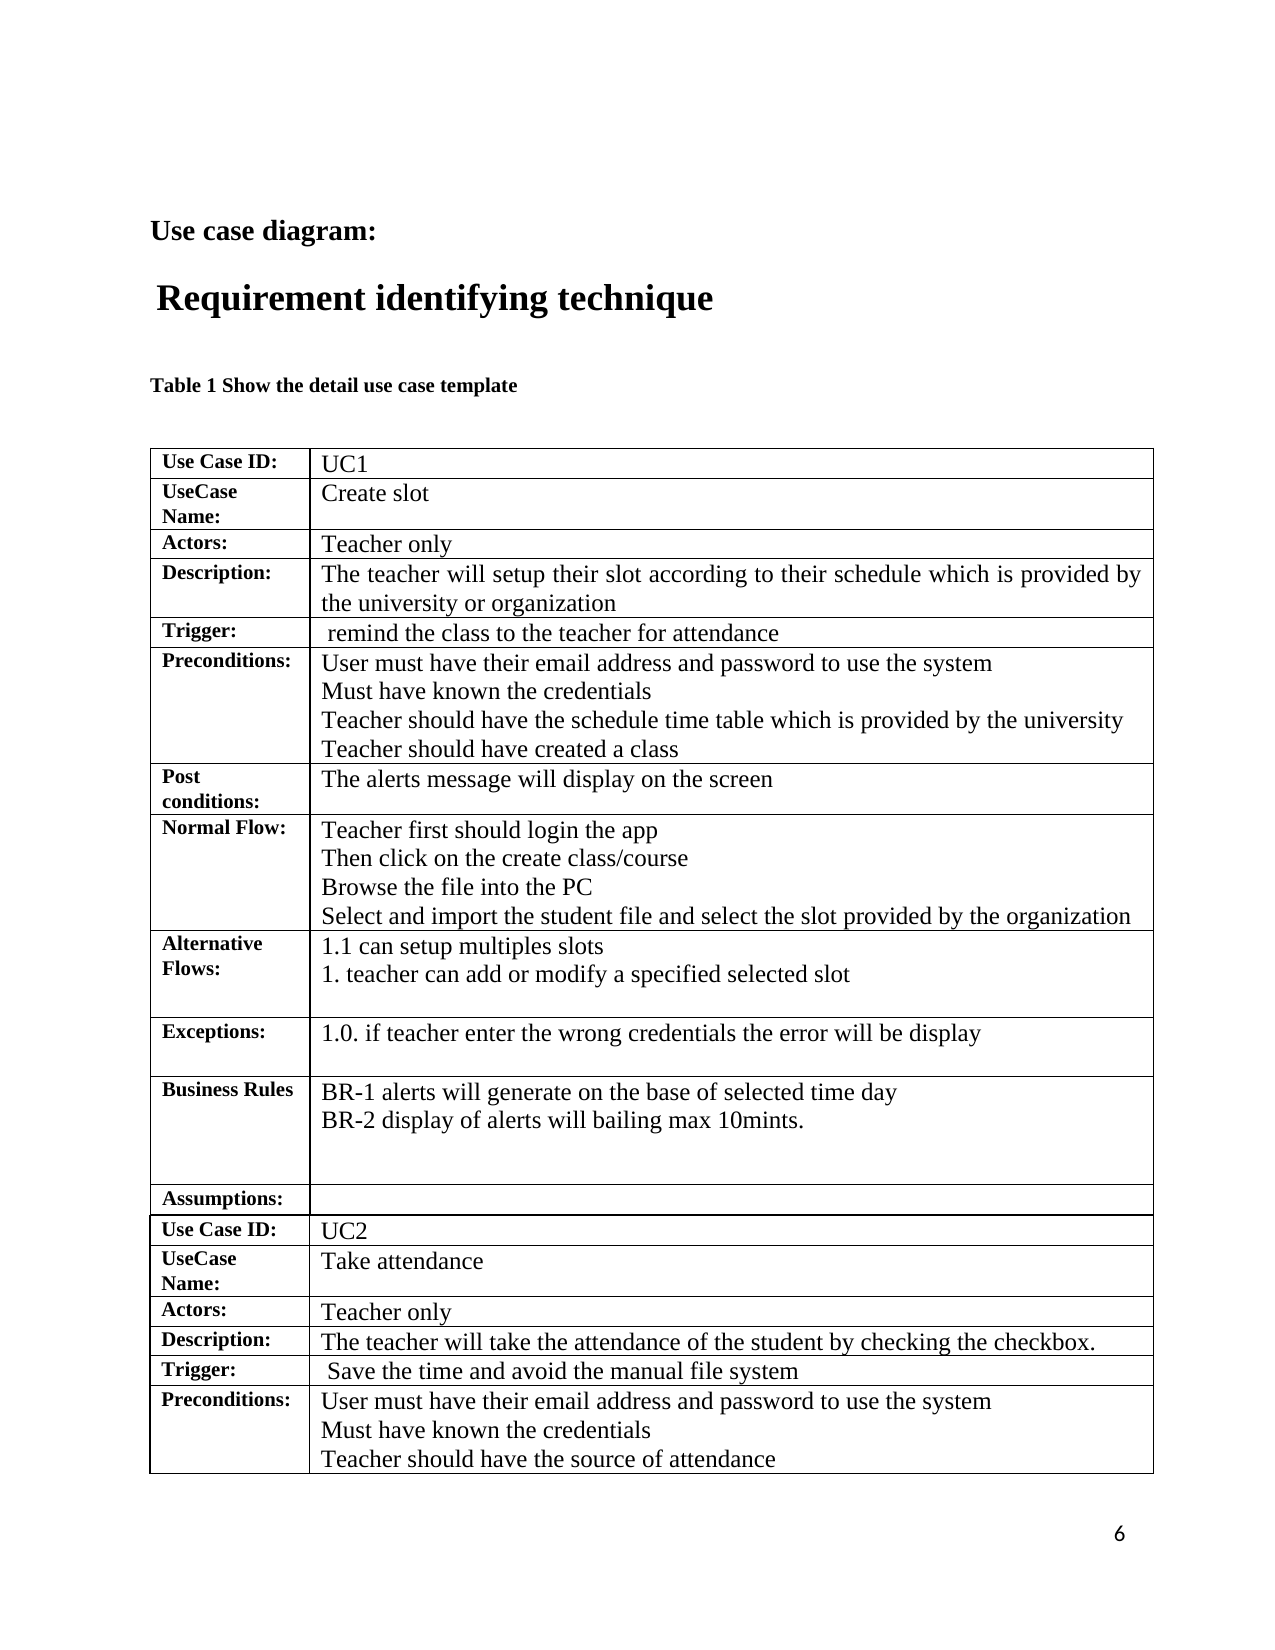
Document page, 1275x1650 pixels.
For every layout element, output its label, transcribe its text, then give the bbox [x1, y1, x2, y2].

table_header Use Case ID: [151, 1216, 309, 1245]
table_cell Description: [151, 559, 309, 617]
table_cell Trigger: [151, 1356, 309, 1385]
table_cell Exceptions: [151, 1018, 309, 1076]
table_cell Trigger: [151, 618, 309, 647]
table_cell Preconditions: [151, 1386, 309, 1472]
table_cell Business Rules [151, 1077, 309, 1184]
table_cell Actors: [151, 1297, 309, 1326]
table_cell Alternative Flows: [151, 931, 309, 1017]
table_header UC1 [311, 449, 1153, 477]
list Requirement identifying technique [150, 275, 1125, 318]
table_cell Teacher only [311, 530, 1153, 558]
table_cell Post conditions: [151, 764, 309, 814]
table_cell Description: [151, 1327, 309, 1355]
table_cell Teacher only [310, 1297, 1153, 1326]
table_cell Save the time and avoid the manual file system [310, 1356, 1153, 1385]
table_cell Assumptions: [151, 1185, 309, 1214]
table_cell The alerts message will display on the screen [311, 764, 1153, 814]
table_cell 1.1 can setup multiples slots 1. teacher can add or modify a specified selected slot [311, 931, 1153, 1017]
table_cell UseCase Name: [151, 1246, 309, 1296]
table_cell Take attendance [310, 1246, 1153, 1296]
table_cell The teacher will take the attendance of the student by checking the checkbox. [310, 1327, 1153, 1355]
table_cell UseCase Name: [151, 479, 309, 528]
table_cell The teacher will setup their slot according to their schedule which is provided by the university or organization [311, 559, 1153, 617]
table_cell remind the class to the teacher for attendance [311, 618, 1153, 647]
table_cell Normal Flow: [151, 815, 309, 930]
table_cell [311, 1185, 1153, 1214]
table_cell Actors: [151, 530, 309, 558]
table_cell Preconditions: [151, 648, 309, 763]
table_cell 1.0. if teacher enter the wrong credentials the error will be display [311, 1018, 1153, 1076]
table_cell User must have their email address and password to use the system Must have known the credentials Teacher should have the schedule time table which is provided by the university Teacher should have created a class [311, 648, 1153, 763]
table_cell BR-1 alerts will generate on the base of selected time day BR-2 display of alerts will bailing max 10mints. [311, 1077, 1153, 1184]
table_cell Teacher first should login the app Then click on the create class/course Browse the file into the PC Select and import the student file and select the slot provided by the organization [311, 815, 1153, 930]
list Use case diagram: [150, 213, 1125, 246]
table_header Use Case ID: [151, 449, 309, 477]
text Table 1 Show the detail use case template [150, 373, 1125, 398]
table_header UC2 [310, 1216, 1153, 1245]
table_cell Create slot [311, 479, 1153, 528]
